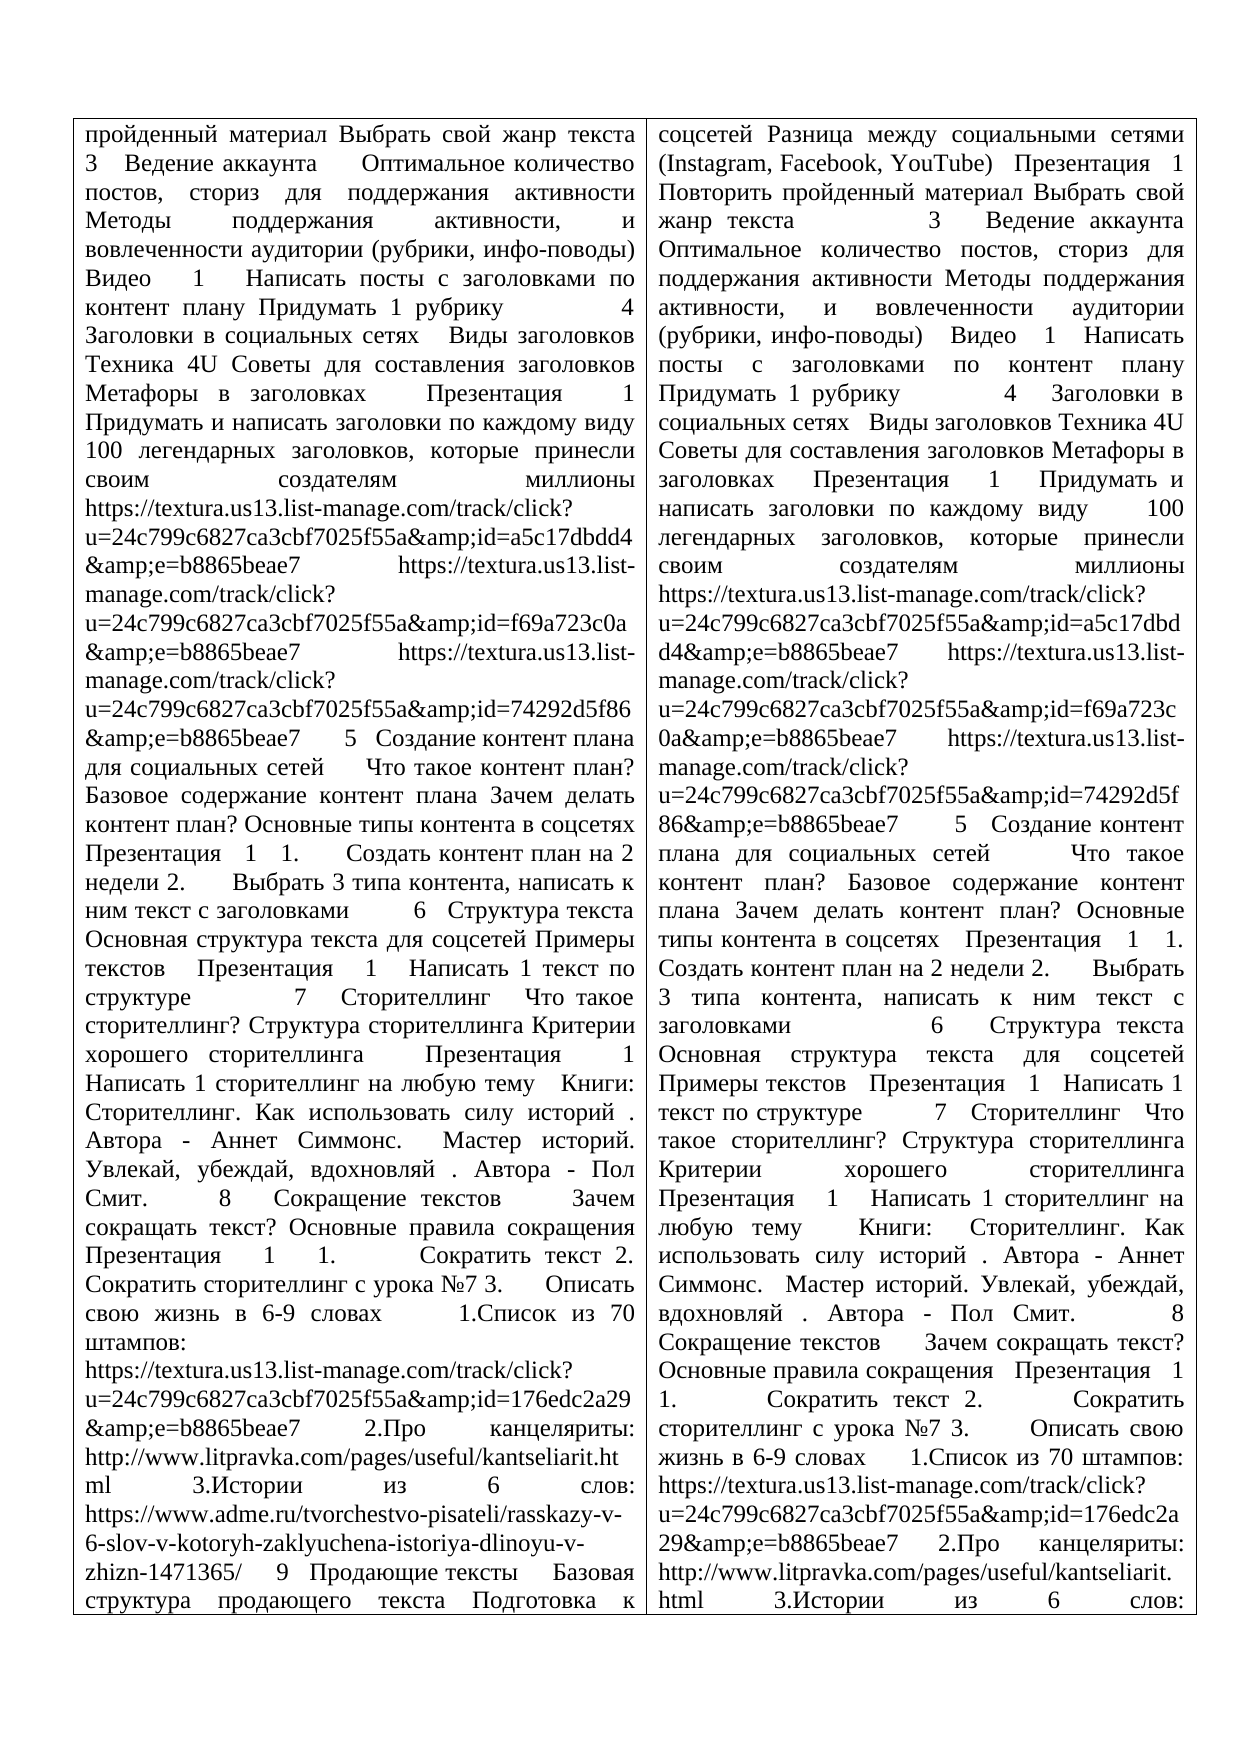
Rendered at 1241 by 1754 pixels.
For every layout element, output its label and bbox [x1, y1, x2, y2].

table_cell [74, 119, 646, 1614]
table_cell [647, 119, 1196, 1614]
